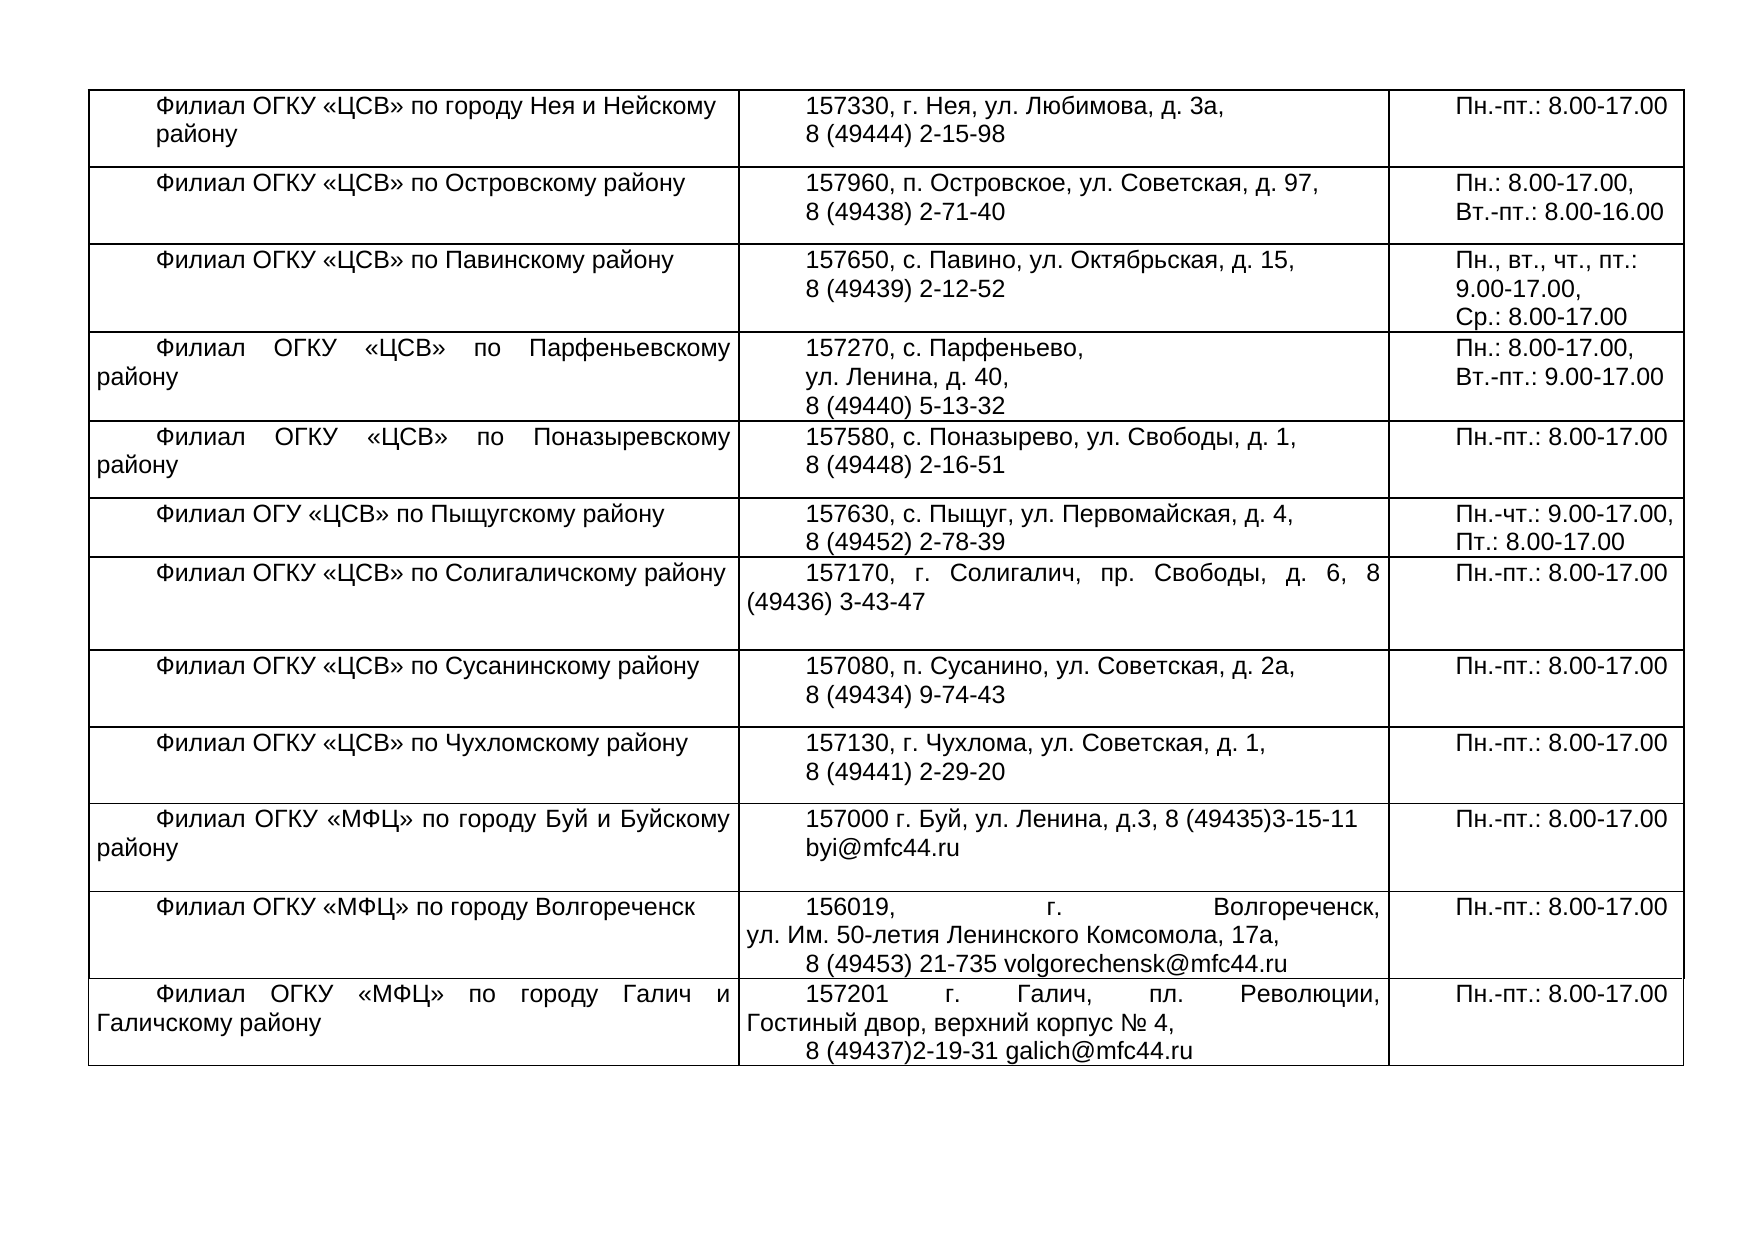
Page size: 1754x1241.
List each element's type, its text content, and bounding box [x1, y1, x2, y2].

table_cell Пн.-пт.: 8.00-17.00 [1390, 892, 1683, 978]
table_cell 157130, г. Чухлома, ул. Советская, д. 1, 8 (49441) 2-29-20 [740, 728, 1388, 803]
table_cell Филиал ОГКУ «ЦСВ» по Павинскому району [90, 245, 738, 331]
table_cell Пн.-пт.: 8.00-17.00 [1390, 91, 1683, 166]
table_cell Филиал ОГКУ «ЦСВ» по Сусанинскому району [90, 651, 738, 726]
table_cell Пн.-пт.: 8.00-17.00 [1390, 422, 1683, 497]
table_cell Пн.: 8.00-17.00, Вт.-пт.: 9.00-17.00 [1390, 333, 1683, 419]
table_cell 157270, с. Парфеньево, ул. Ленина, д. 40, 8 (49440) 5-13-32 [740, 333, 1388, 419]
table_cell 157630, с. Пыщуг, ул. Первомайская, д. 4, 8 (49452) 2-78-39 [740, 499, 1388, 556]
table_cell Пн.-пт.: 8.00-17.00 [1390, 804, 1683, 891]
table_cell Пн.-пт.: 8.00-17.00 [1390, 651, 1683, 726]
table_cell Пн., вт., чт., пт.: 9.00-17.00, Ср.: 8.00-17.00 [1390, 245, 1683, 331]
table_cell 157080, п. Сусанино, ул. Советская, д. 2а, 8 (49434) 9-74-43 [740, 651, 1388, 726]
table_cell Филиал ОГКУ «ЦСВ» по Солигаличскому району [90, 558, 738, 649]
table_cell Пн.-пт.: 8.00-17.00 [1390, 978, 1683, 1065]
table_cell 157960, п. Островское, ул. Советская, д. 97, 8 (49438) 2-71-40 [740, 168, 1388, 243]
table_cell Пн.-чт.: 9.00-17.00, Пт.: 8.00-17.00 [1390, 499, 1683, 556]
table_cell 157580, с. Поназырево, ул. Свободы, д. 1, 8 (49448) 2-16-51 [740, 422, 1388, 497]
table_cell Филиал ОГУ «ЦСВ» по Пыщугскому району [90, 499, 738, 556]
table_cell 157000 г. Буй, ул. Ленина, д.3, 8 (49435)3-15-11 byi@mfc44.ru [740, 804, 1388, 891]
table_cell Пн.-пт.: 8.00-17.00 [1390, 558, 1683, 649]
table_cell Филиал ОГКУ «ЦСВ» по Парфеньевскому району [90, 333, 738, 419]
table_cell Филиал ОГКУ «ЦСВ» по Островскому району [90, 168, 738, 243]
table_cell Филиал ОГКУ «МФЦ» по городу Волгореченск [90, 892, 738, 978]
table_cell 157201 г. Галич, пл. Революции, Гостиный двор, верхний корпус № 4, 8 (49437)2-19-31 galich@mfc44.ru [740, 979, 1388, 1065]
table_cell Филиал ОГКУ «ЦСВ» по Чухломскому району [90, 728, 738, 803]
table_cell 157330, г. Нея, ул. Любимова, д. 3а, 8 (49444) 2-15-98 [740, 91, 1388, 166]
table_cell Пн.: 8.00-17.00, Вт.-пт.: 8.00-16.00 [1390, 168, 1683, 243]
table_cell Филиал ОГКУ «ЦСВ» по Поназыревскому району [90, 422, 738, 497]
table_cell 157170, г. Солигалич, пр. Свободы, д. 6, 8 (49436) 3-43-47 [740, 558, 1388, 649]
table_cell Филиал ОГКУ «МФЦ» по городу Буй и Буйскому району [90, 804, 738, 891]
table_cell Филиал ОГКУ «ЦСВ» по городу Нея и Нейскому району [90, 91, 738, 166]
table_cell Филиал ОГКУ «МФЦ» по городу Галич и Галичскому району [89, 979, 738, 1065]
table_cell 157650, с. Павино, ул. Октябрьская, д. 15, 8 (49439) 2-12-52 [740, 245, 1388, 331]
table_cell Пн.-пт.: 8.00-17.00 [1390, 728, 1683, 803]
table_cell 156019, г. Волгореченск, ул. Им. 50-летия Ленинского Комсомола, 17а, 8 (49453) 21-735 volgorechensk@mfc44.ru [740, 892, 1388, 978]
